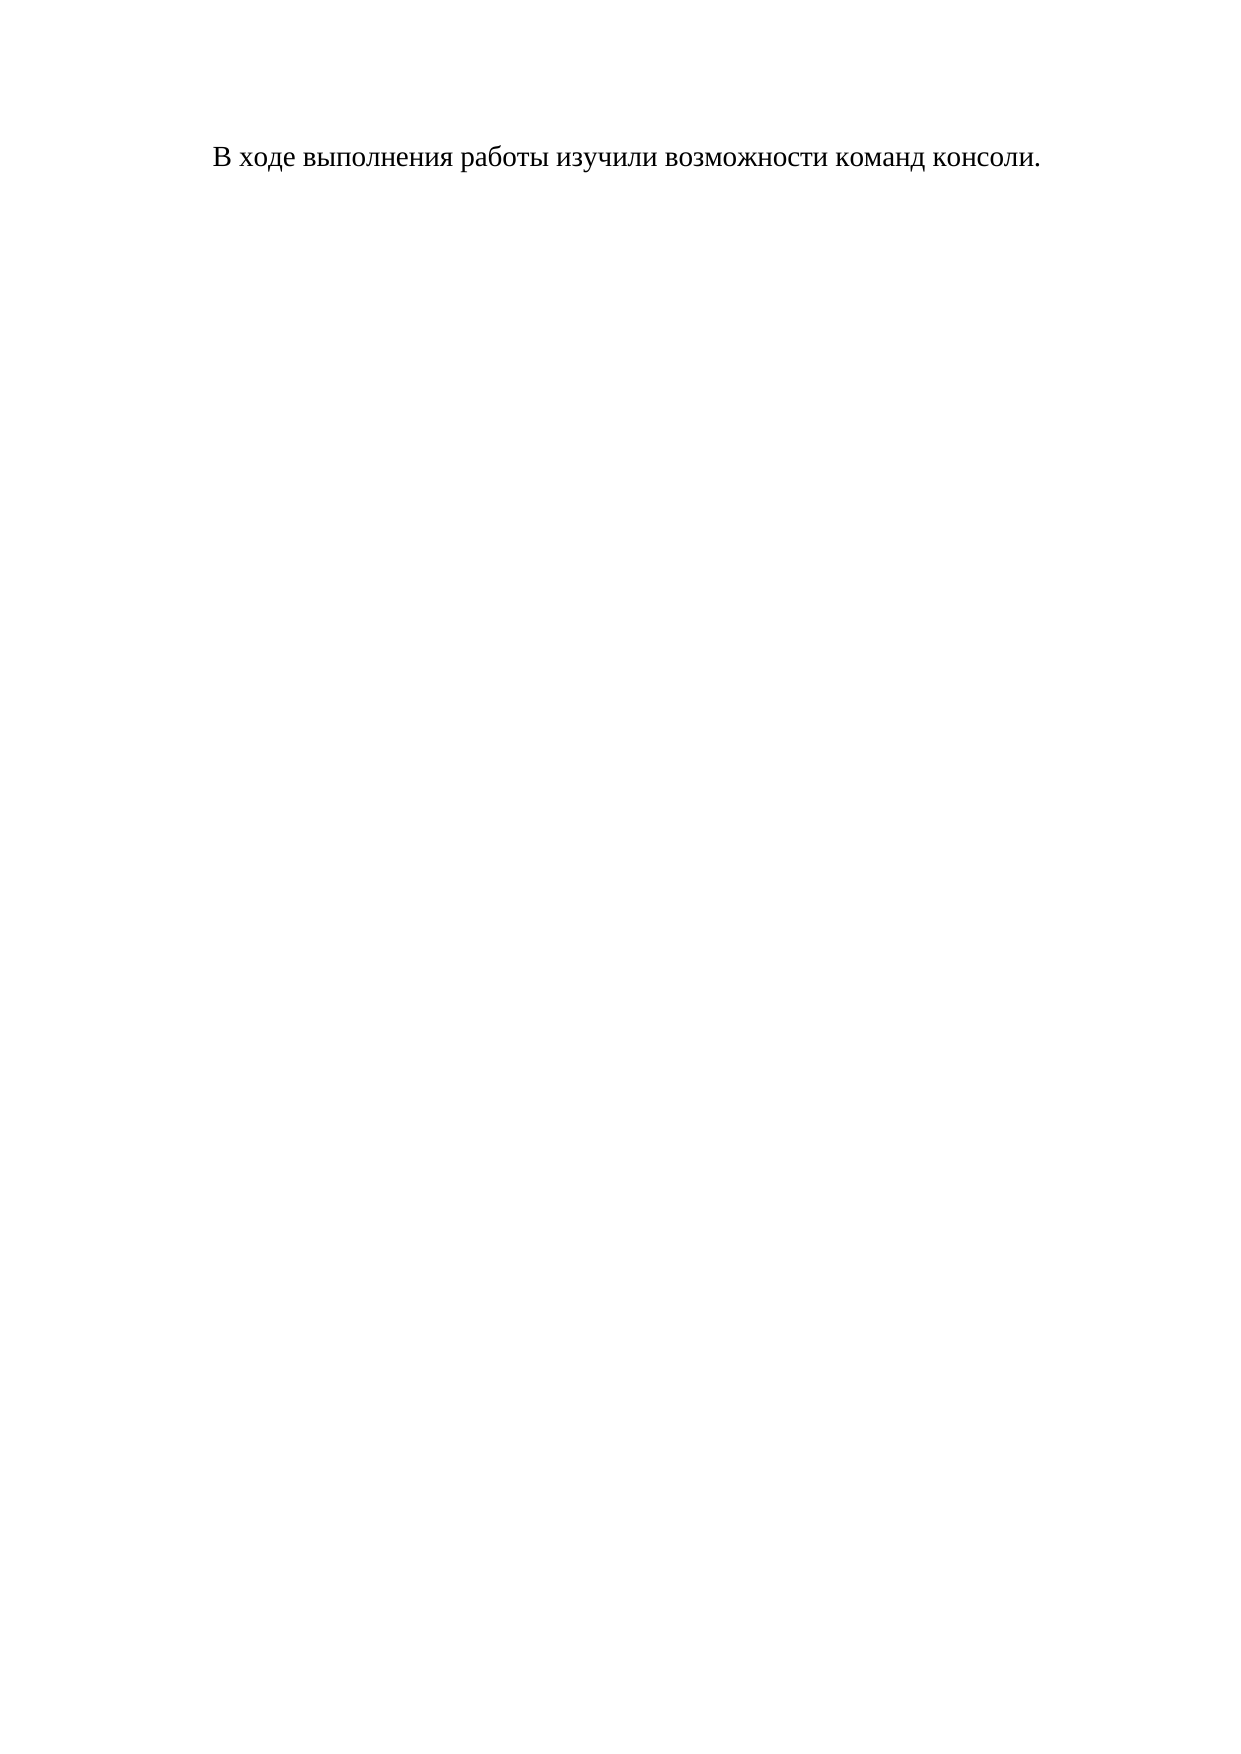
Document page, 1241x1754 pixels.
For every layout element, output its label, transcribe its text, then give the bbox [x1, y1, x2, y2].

text В ходе выполнения работы изучили возможности команд консоли. [137, 139, 1103, 173]
